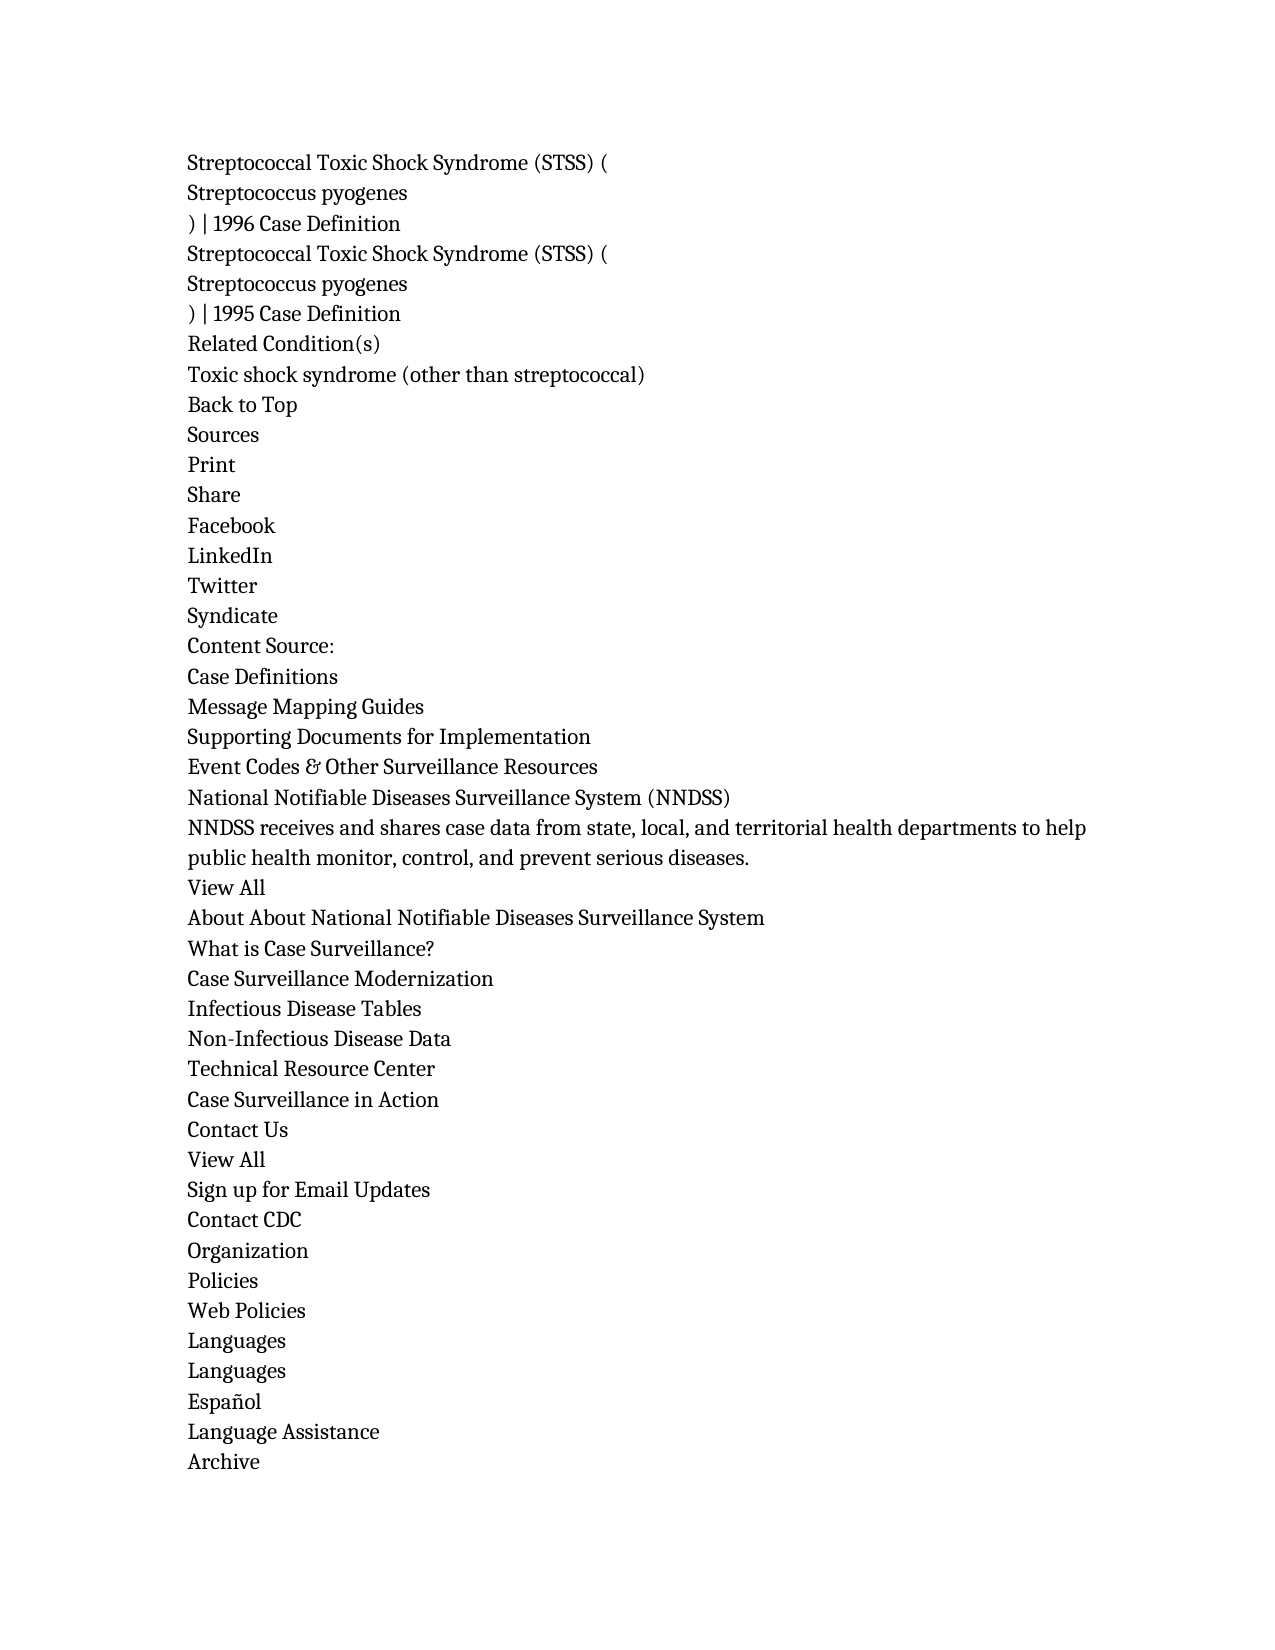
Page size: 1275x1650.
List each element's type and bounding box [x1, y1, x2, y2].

text [187, 150, 1087, 1475]
